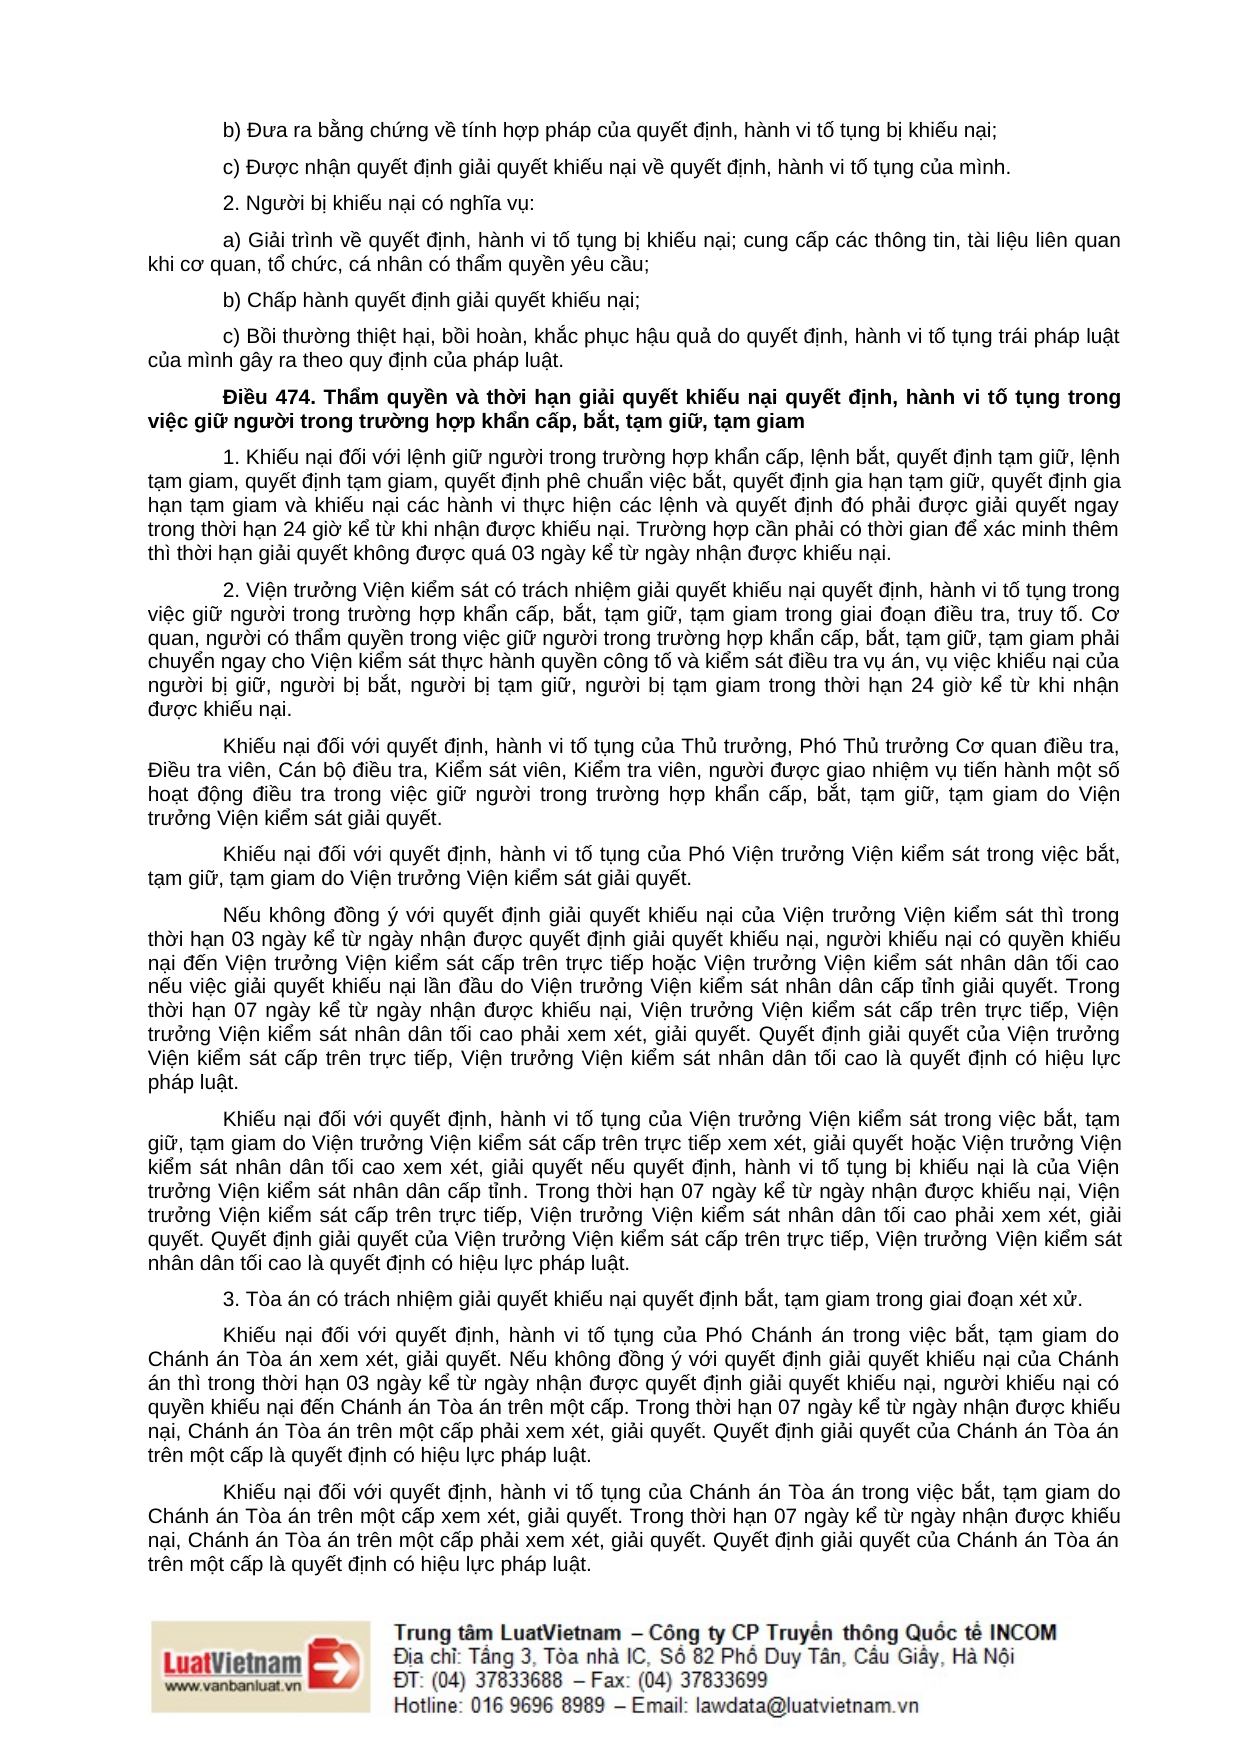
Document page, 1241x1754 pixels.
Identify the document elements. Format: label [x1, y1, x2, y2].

picture [147, 1615, 1087, 1732]
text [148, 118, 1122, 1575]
